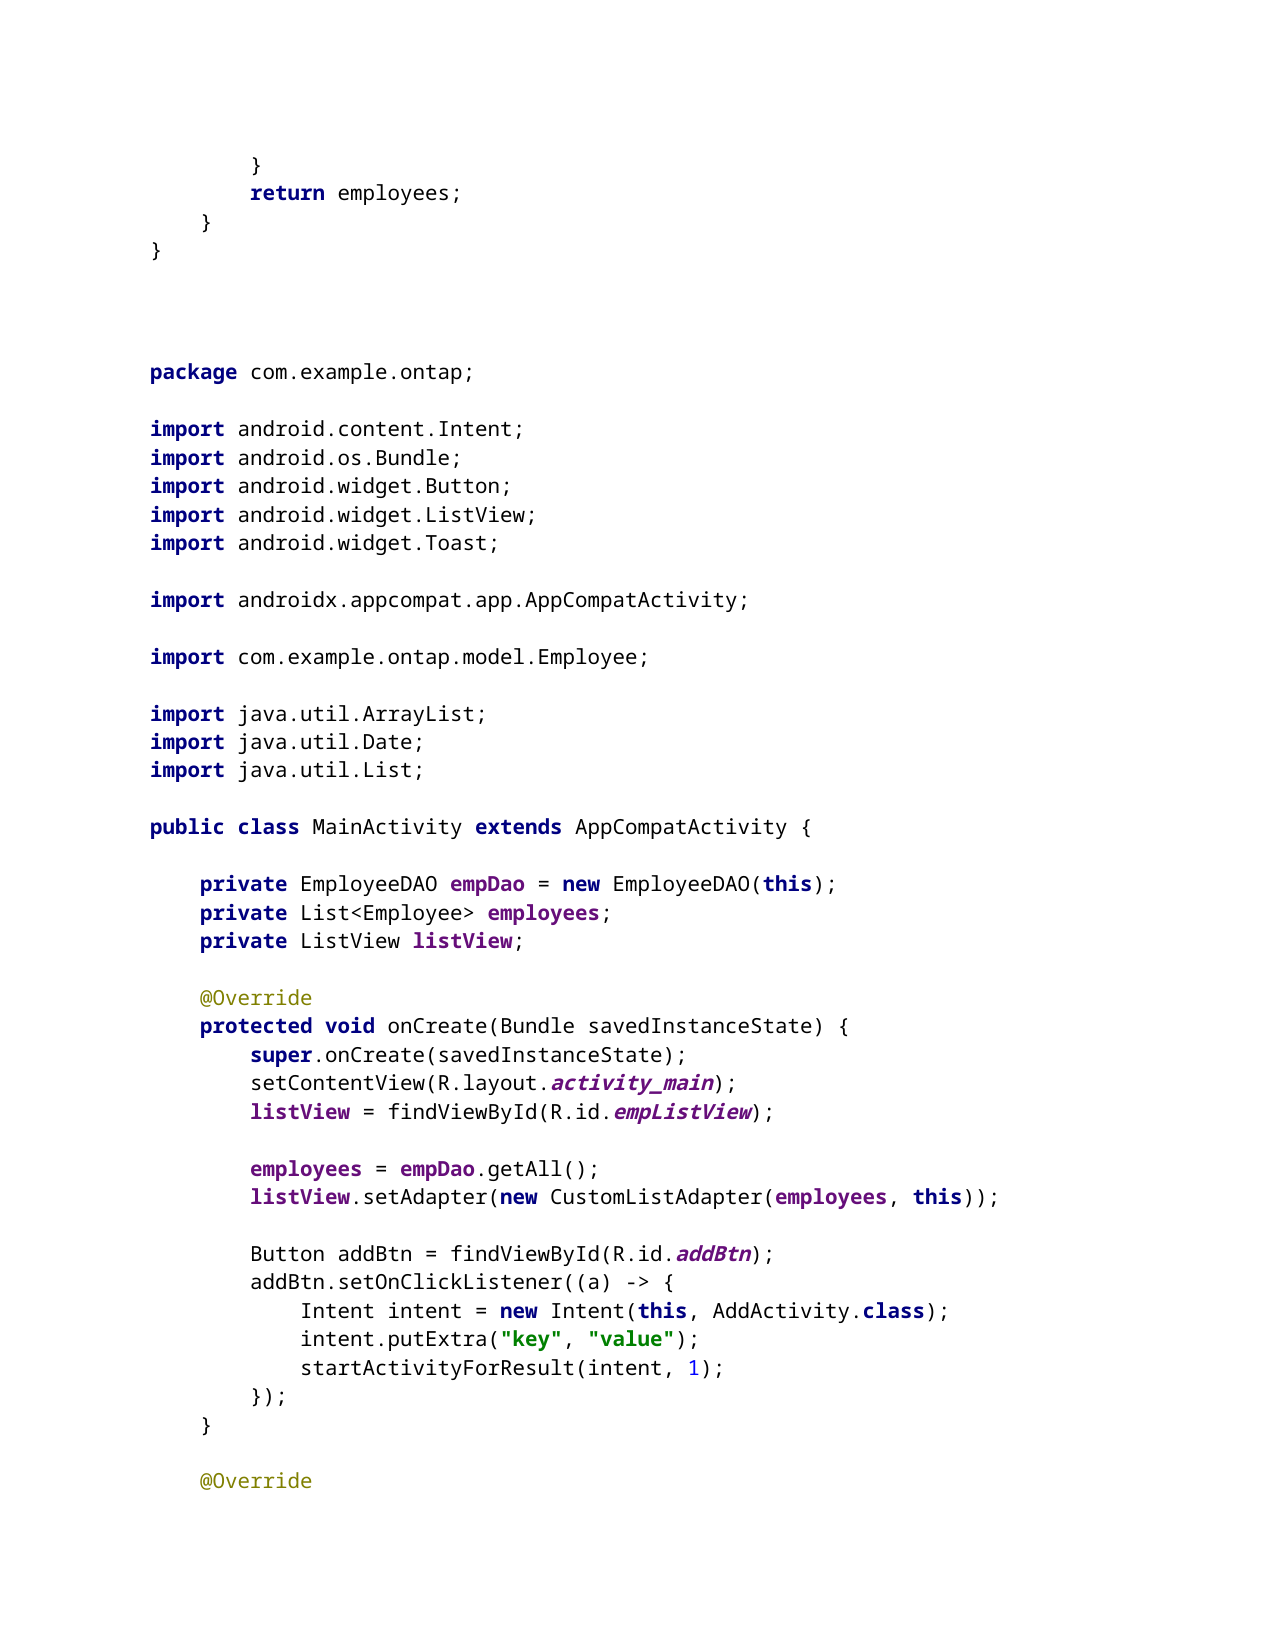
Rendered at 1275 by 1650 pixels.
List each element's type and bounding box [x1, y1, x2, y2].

text [150, 150, 1125, 264]
text [150, 357, 1125, 1495]
